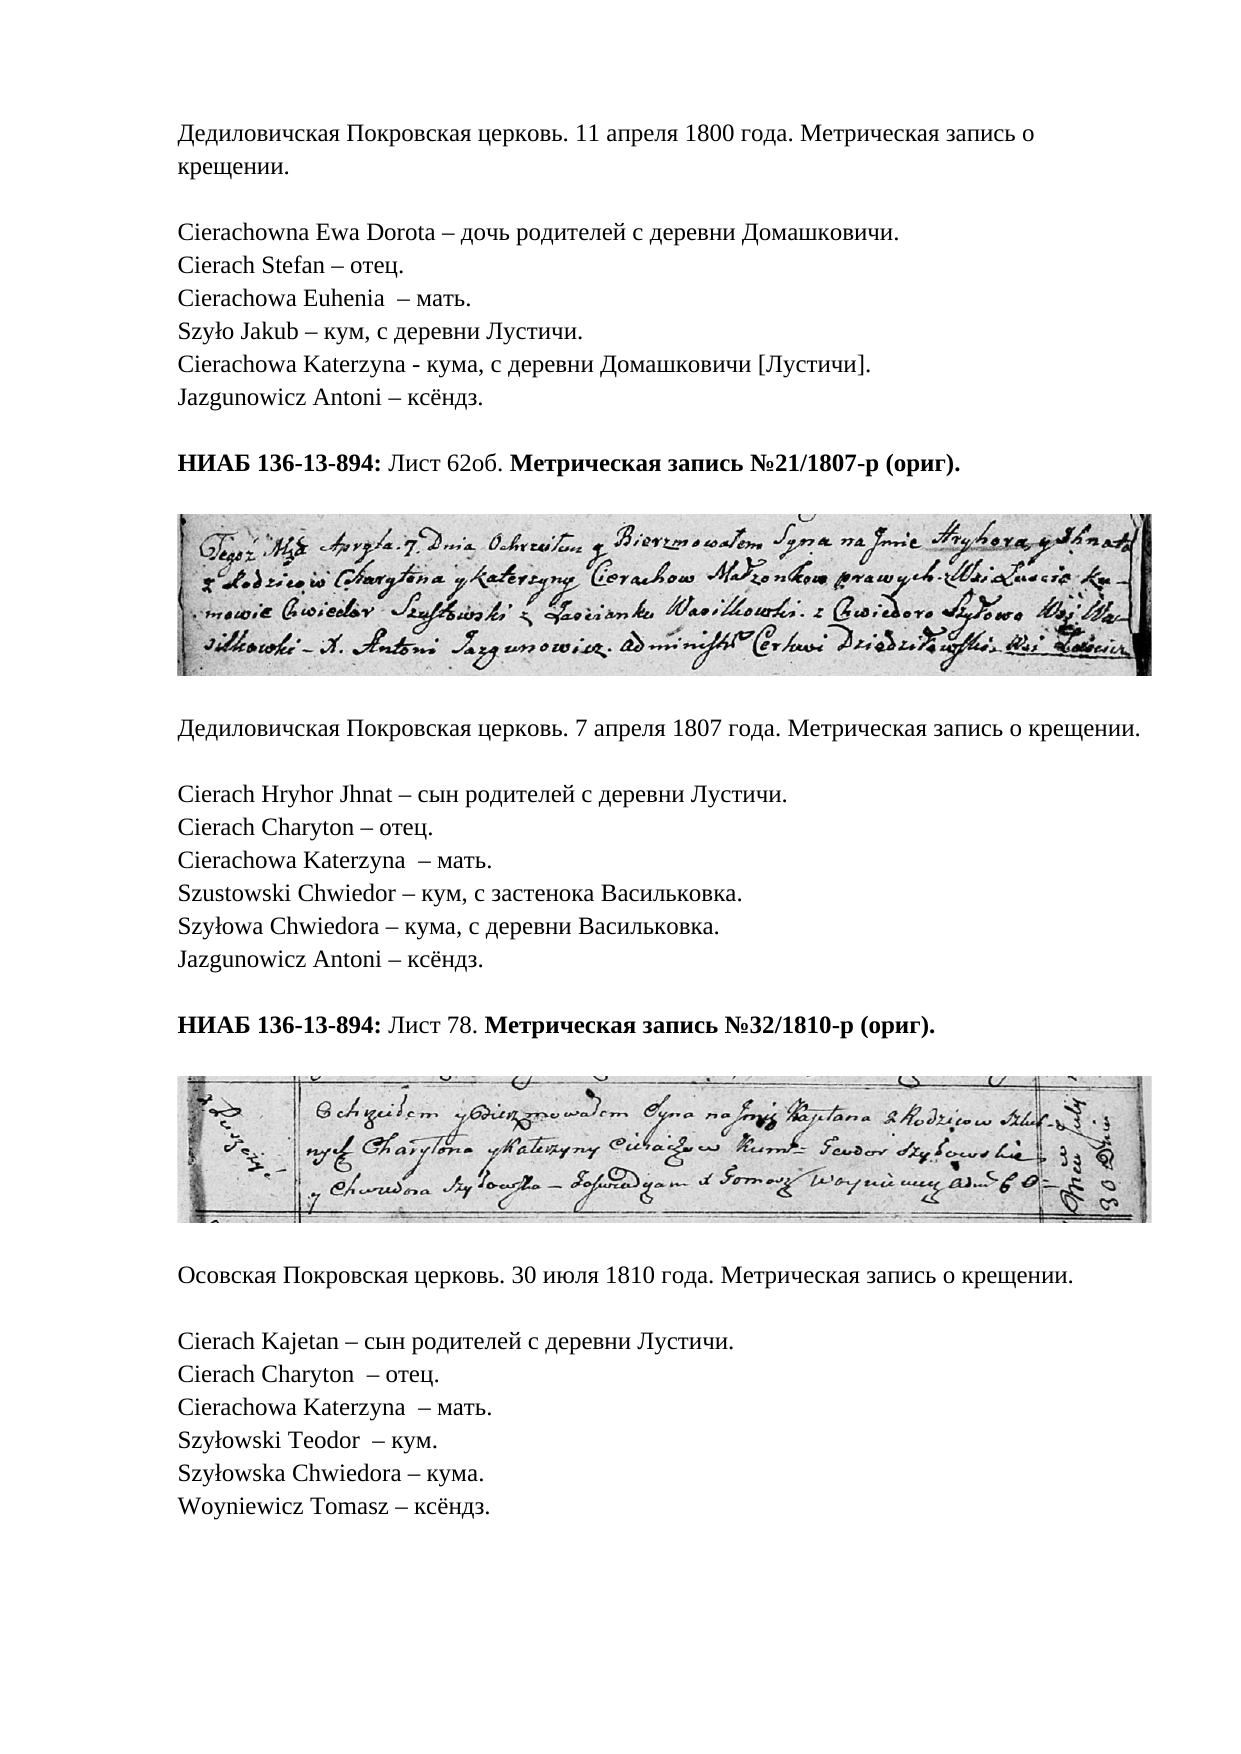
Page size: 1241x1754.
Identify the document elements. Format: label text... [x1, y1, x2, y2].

text Cierachowna Ewa Dorota – дочь родителей с деревни Домашковичи. [177, 217, 1152, 246]
text НИАБ 136-13-894: Лист 78. Метрическая запись №32/1810-р (ориг). [177, 1010, 1152, 1039]
text Cierach Charyton – отец. [177, 1359, 1152, 1388]
text Szyłowa Chwiedora – кума, с деревни Васильковка. [177, 911, 1152, 940]
text Szustowski Chwiedor – кум, с застенока Васильковка. [177, 878, 1152, 907]
text Осовская Покровская церковь. 30 июля 1810 года. Метрическая запись о крещении. [177, 1260, 1152, 1289]
text Szyło Jakub – кум, с деревни Лустичи. [177, 316, 1152, 345]
text НИАБ 136-13-894: Лист 62об. Метрическая запись №21/1807-р (ориг). [177, 448, 1152, 477]
text Дедиловичская Покровская церковь. 7 апреля 1807 года. Метрическая запись о крещении. [177, 713, 1152, 742]
text Cierach Hryhor Jhnat – сын родителей с деревни Лустичи. [177, 779, 1152, 808]
text Cierachowa Euhenia – мать. [177, 283, 1152, 312]
text Cierach Kajetan – сын родителей с деревни Лустичи. [177, 1326, 1152, 1355]
text Szyłowski Teodor – кум. [177, 1425, 1152, 1454]
text Jazgunowicz Antoni – ксёндз. [177, 944, 1152, 973]
text Jazgunowicz Antoni – ксёндз. [177, 382, 1152, 411]
text Cierachowa Katerzyna - кума, с деревни Домашковичи [Лустичи]. [177, 349, 1152, 378]
text Дедиловичская Покровская церковь. 11 апреля 1800 года. Метрическая запись о крещении. [177, 118, 1152, 180]
text Woyniewicz Tomasz – ксёндз. [177, 1491, 1152, 1520]
text Szyłowska Chwiedora – кума. [177, 1458, 1152, 1487]
text Cierach Charyton – отец. [177, 812, 1152, 841]
picture [177, 514, 1152, 676]
text Cierachowa Katerzyna – мать. [177, 1392, 1152, 1421]
picture [177, 1076, 1152, 1223]
text Cierachowa Katerzyna – мать. [177, 845, 1152, 874]
text Cierach Stefan – отец. [177, 250, 1152, 279]
